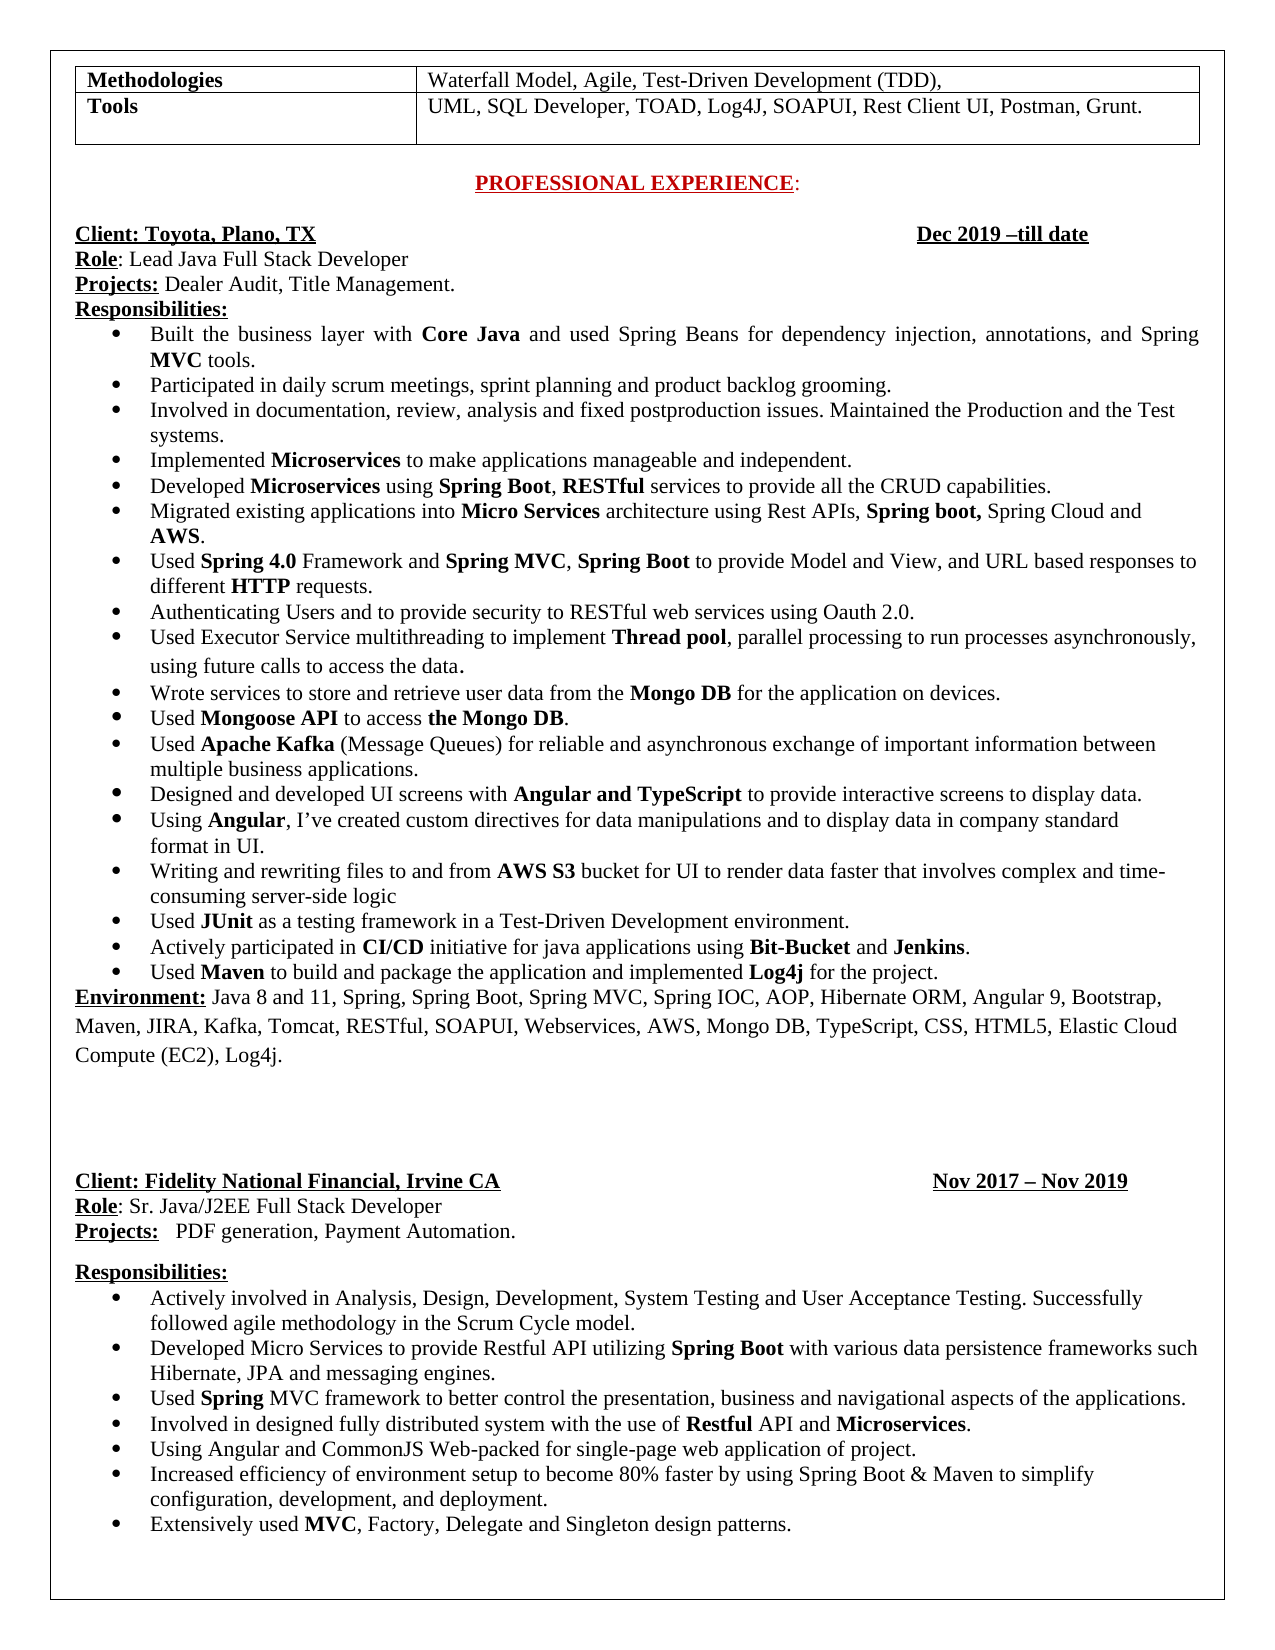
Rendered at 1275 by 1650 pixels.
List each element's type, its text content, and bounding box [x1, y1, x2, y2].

text Responsibilities: [75, 1259, 1200, 1284]
table_cell Methodologies [76, 67, 416, 92]
list Migrated existing applications into Micro Services architecture using Rest APIs, Spring boot, Spring Cloud and AWS. [112, 498, 1200, 548]
list Implemented Microservices to make applications manageable and independent. [112, 447, 1200, 473]
list Increased efficiency of environment setup to become 80% faster by using Spring Boot & Maven to simplify configuration, development, and deployment. [112, 1461, 1200, 1511]
list Using Angular, I’ve created custom directives for data manipulations and to display data in company standard format in UI. [112, 807, 1200, 858]
list Used Apache Kafka (Message Queues) for reliable and asynchronous exchange of important information between multiple business applications. [112, 731, 1200, 781]
text Responsibilities: [75, 296, 1200, 321]
table_cell Waterfall Model, Agile, Test-Driven Development (TDD), [417, 67, 1199, 92]
list Using Angular and CommonJS Web-packed for single-page web application of project. [112, 1436, 1200, 1461]
text Role: Lead Java Full Stack Developer [75, 246, 1200, 271]
text Projects: Dealer Audit, Title Management. [75, 271, 1200, 296]
list Used Executor Service multithreading to implement Thread pool, parallel processing to run processes asynchronously, using future calls to access the data. [112, 624, 1200, 680]
list Actively involved in Analysis, Design, Development, System Testing and User Acceptance Testing. Successfully followed agile methodology in the Scrum Cycle model. [112, 1284, 1200, 1335]
list Used Mongoose API to access the Mongo DB. [112, 705, 1200, 731]
list Participated in daily scrum meetings, sprint planning and product backlog grooming. [112, 372, 1200, 397]
table_cell Tools [76, 93, 416, 144]
list Developed Microservices using Spring Boot, RESTful services to provide all the CRUD capabilities. [112, 473, 1200, 498]
list Extensively used MVC, Factory, Delegate and Singleton design patterns. [112, 1511, 1200, 1537]
text PROFESSIONAL EXPERIENCE: [75, 170, 1200, 195]
list Used Spring 4.0 Framework and Spring MVC, Spring Boot to provide Model and View, and URL based responses to different HTTP requests. [112, 548, 1200, 599]
list Writing and rewriting files to and from AWS S3 bucket for UI to render data faster that involves complex and time-consuming server-side logic [112, 858, 1200, 908]
list Built the business layer with Core Java and used Spring Beans for dependency injection, annotations, and Spring MVC tools. [112, 321, 1200, 372]
list Used JUnit as a testing framework in a Test-Driven Development environment. [112, 908, 1200, 934]
text Client: Fidelity National Financial, Irvine CA Nov 2017 – Nov 2019 [75, 1168, 1200, 1193]
list Used Spring MVC framework to better control the presentation, business and navigational aspects of the applications. [112, 1385, 1200, 1411]
text Environment: Java 8 and 11, Spring, Spring Boot, Spring MVC, Spring IOC, AOP, Hibernate ORM, Angular 9, Bootstrap, Maven, JIRA, Kafka, Tomcat, RESTful, SOAPUI, Webservices, AWS, Mongo DB, TypeScript, CSS, HTML5, Elastic Cloud Compute (EC2), Log4j. [75, 984, 1200, 1067]
list Designed and developed UI screens with Angular and TypeScript to provide interactive screens to display data. [112, 781, 1200, 807]
text Client: Toyota, Plano, TX Dec 2019 –till date [75, 221, 1200, 246]
list Wrote services to store and retrieve user data from the Mongo DB for the application on devices. [112, 680, 1200, 705]
list Involved in documentation, review, analysis and fixed postproduction issues. Maintained the Production and the Test systems. [112, 397, 1200, 447]
text Projects: PDF generation, Payment Automation. [75, 1218, 1200, 1244]
list Involved in designed fully distributed system with the use of Restful API and Microservices. [112, 1411, 1200, 1436]
list Developed Micro Services to provide Restful API utilizing Spring Boot with various data persistence frameworks such Hibernate, JPA and messaging engines. [112, 1335, 1200, 1385]
text Role: Sr. Java/J2EE Full Stack Developer [75, 1193, 1200, 1218]
list Authenticating Users and to provide security to RESTful web services using Oauth 2.0. [112, 599, 1200, 624]
table_cell UML, SQL Developer, TOAD, Log4J, SOAPUI, Rest Client UI, Postman, Grunt. [417, 93, 1199, 144]
list Used Maven to build and package the application and implemented Log4j for the project. [112, 959, 1200, 984]
list Actively participated in CI/CD initiative for java applications using Bit-Bucket and Jenkins. [112, 934, 1200, 959]
